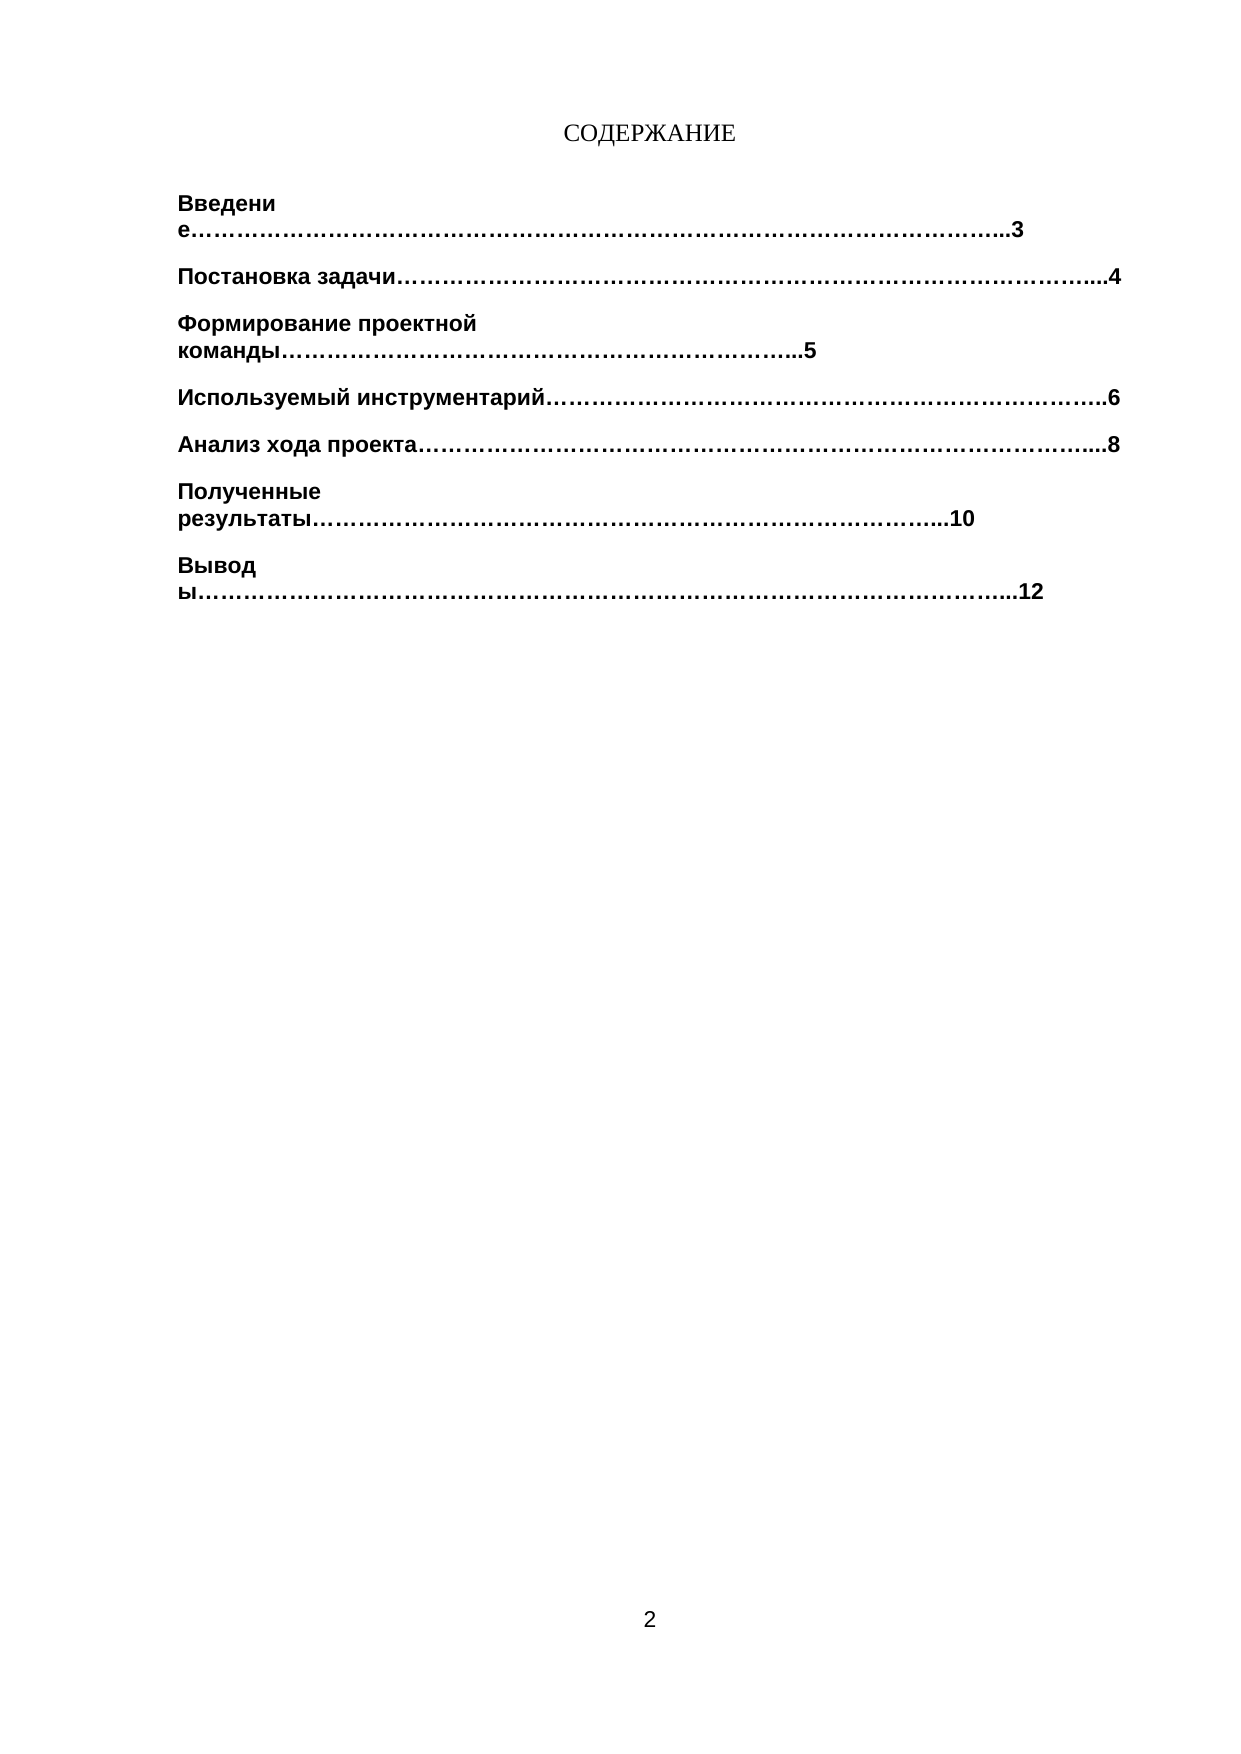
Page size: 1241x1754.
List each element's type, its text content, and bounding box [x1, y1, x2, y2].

text СОДЕРЖАНИЕ [177, 118, 1122, 147]
